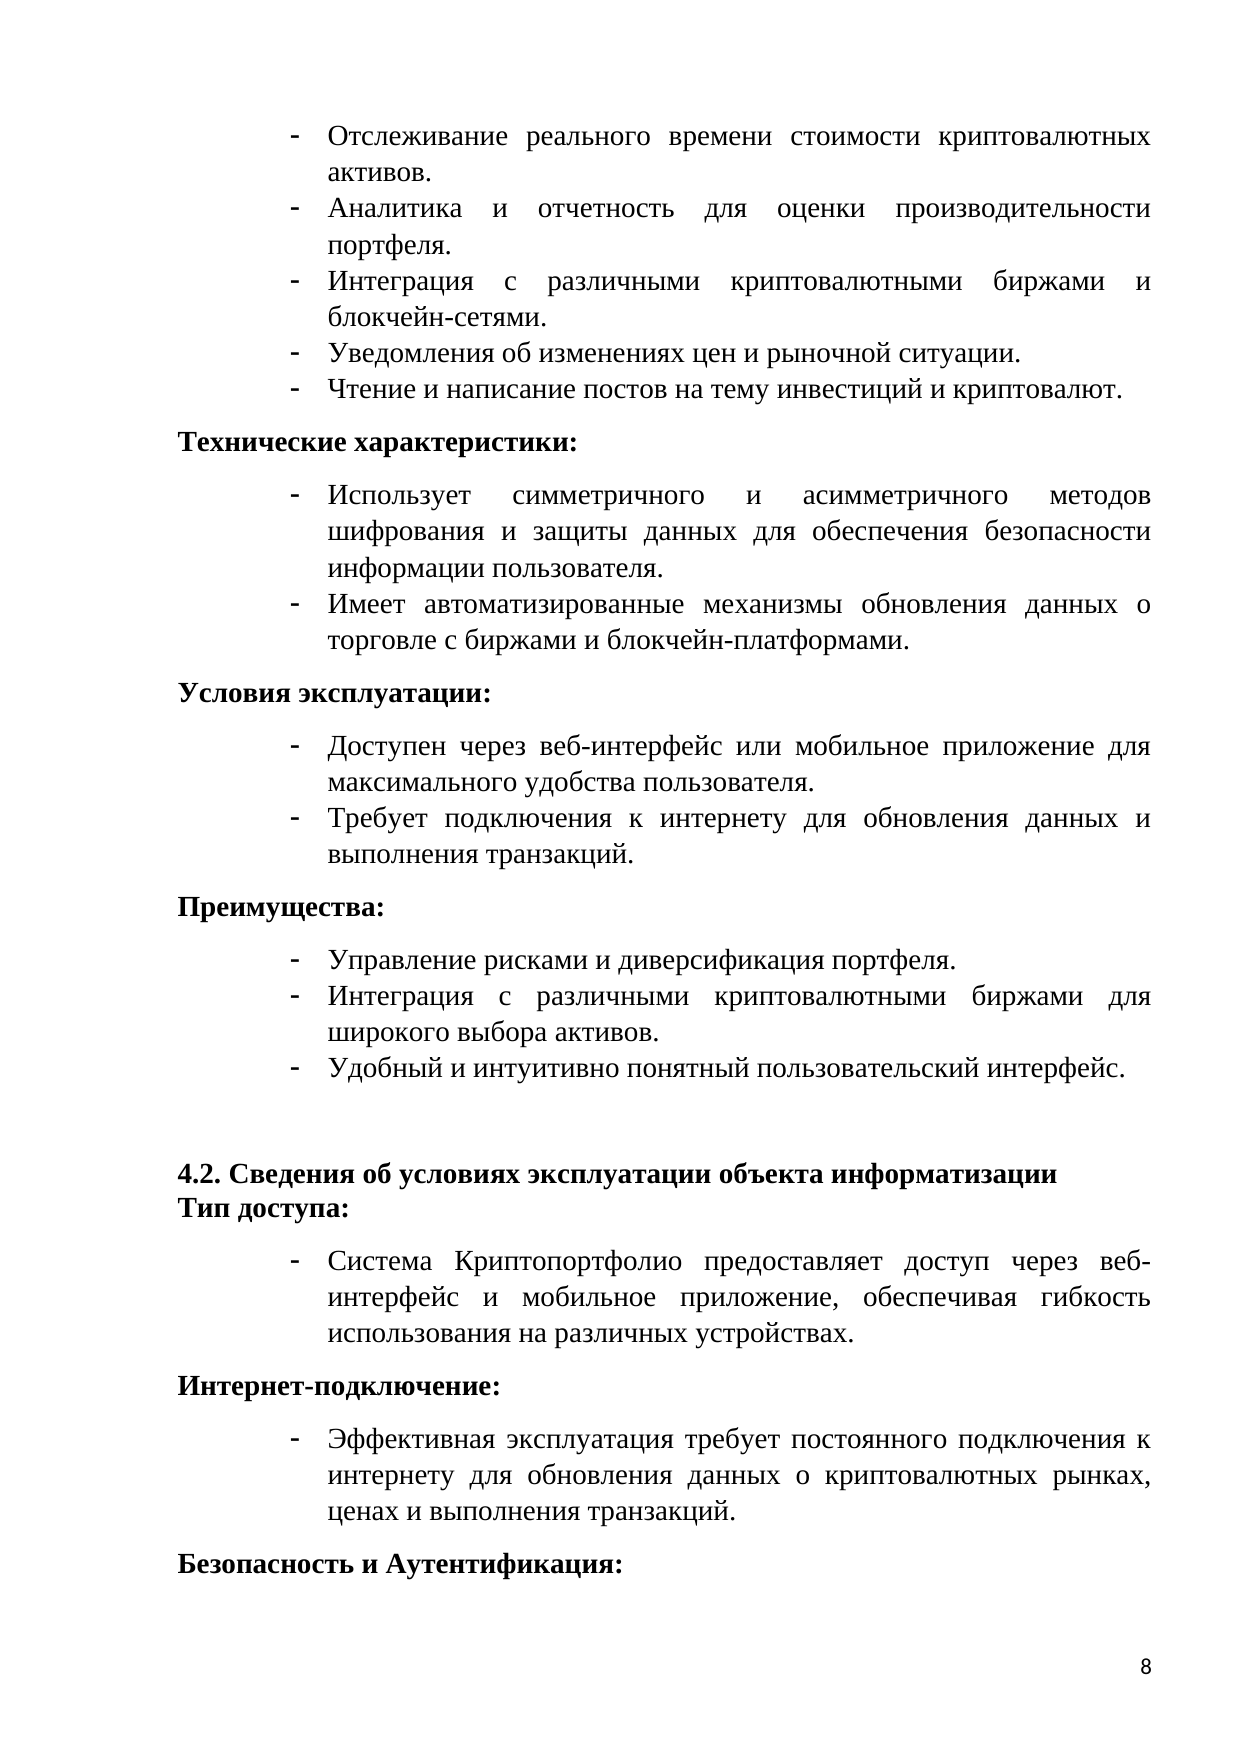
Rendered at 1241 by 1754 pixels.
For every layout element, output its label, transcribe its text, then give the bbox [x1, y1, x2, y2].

list Уведомления об изменениях цен и рыночной ситуации. [290, 335, 1152, 369]
list Отслеживание реального времени стоимости криптовалютных активов. [290, 118, 1152, 188]
text Интернет-подключение: [177, 1368, 1152, 1401]
text Преимущества: [177, 889, 1152, 923]
list Система Криптопортфолио предоставляет доступ через веб-интерфейс и мобильное приложение, обеспечивая гибкость использования на различных устройствах. [290, 1243, 1152, 1349]
list Управление рисками и диверсификация портфеля. [290, 942, 1152, 976]
list Интеграция с различными криптовалютными биржами для широкого выбора активов. [290, 978, 1152, 1048]
list Чтение и написание постов на тему инвестиций и криптовалют. [290, 372, 1152, 405]
list Имеет автоматизированные механизмы обновления данных о торговле с биржами и блокчейн-платформами. [290, 586, 1152, 656]
list Использует симметричного и асимметричного методов шифрования и защиты данных для обеспечения безопасности информации пользователя. [290, 477, 1152, 583]
list Аналитика и отчетность для оценки производительности портфеля. [290, 191, 1152, 260]
text Безопасность и Аутентификация: [177, 1546, 1152, 1579]
text Тип доступа: [177, 1190, 1152, 1223]
list Требует подключения к интернету для обновления данных и выполнения транзакций. [290, 800, 1152, 870]
text Технические характеристики: [177, 424, 1152, 458]
list Доступен через веб-интерфейс или мобильное приложение для максимального удобства пользователя. [290, 728, 1152, 797]
text 4.2. Сведения об условиях эксплуатации объекта информатизации [177, 1156, 1152, 1190]
list Удобный и интуитивно понятный пользовательский интерфейс. [290, 1051, 1152, 1084]
text Условия эксплуатации: [177, 675, 1152, 708]
list Интеграция с различными криптовалютными биржами и блокчейн-сетями. [290, 263, 1152, 333]
list Эффективная эксплуатация требует постоянного подключения к интернету для обновления данных о криптовалютных рынках, ценах и выполнения транзакций. [290, 1421, 1152, 1527]
